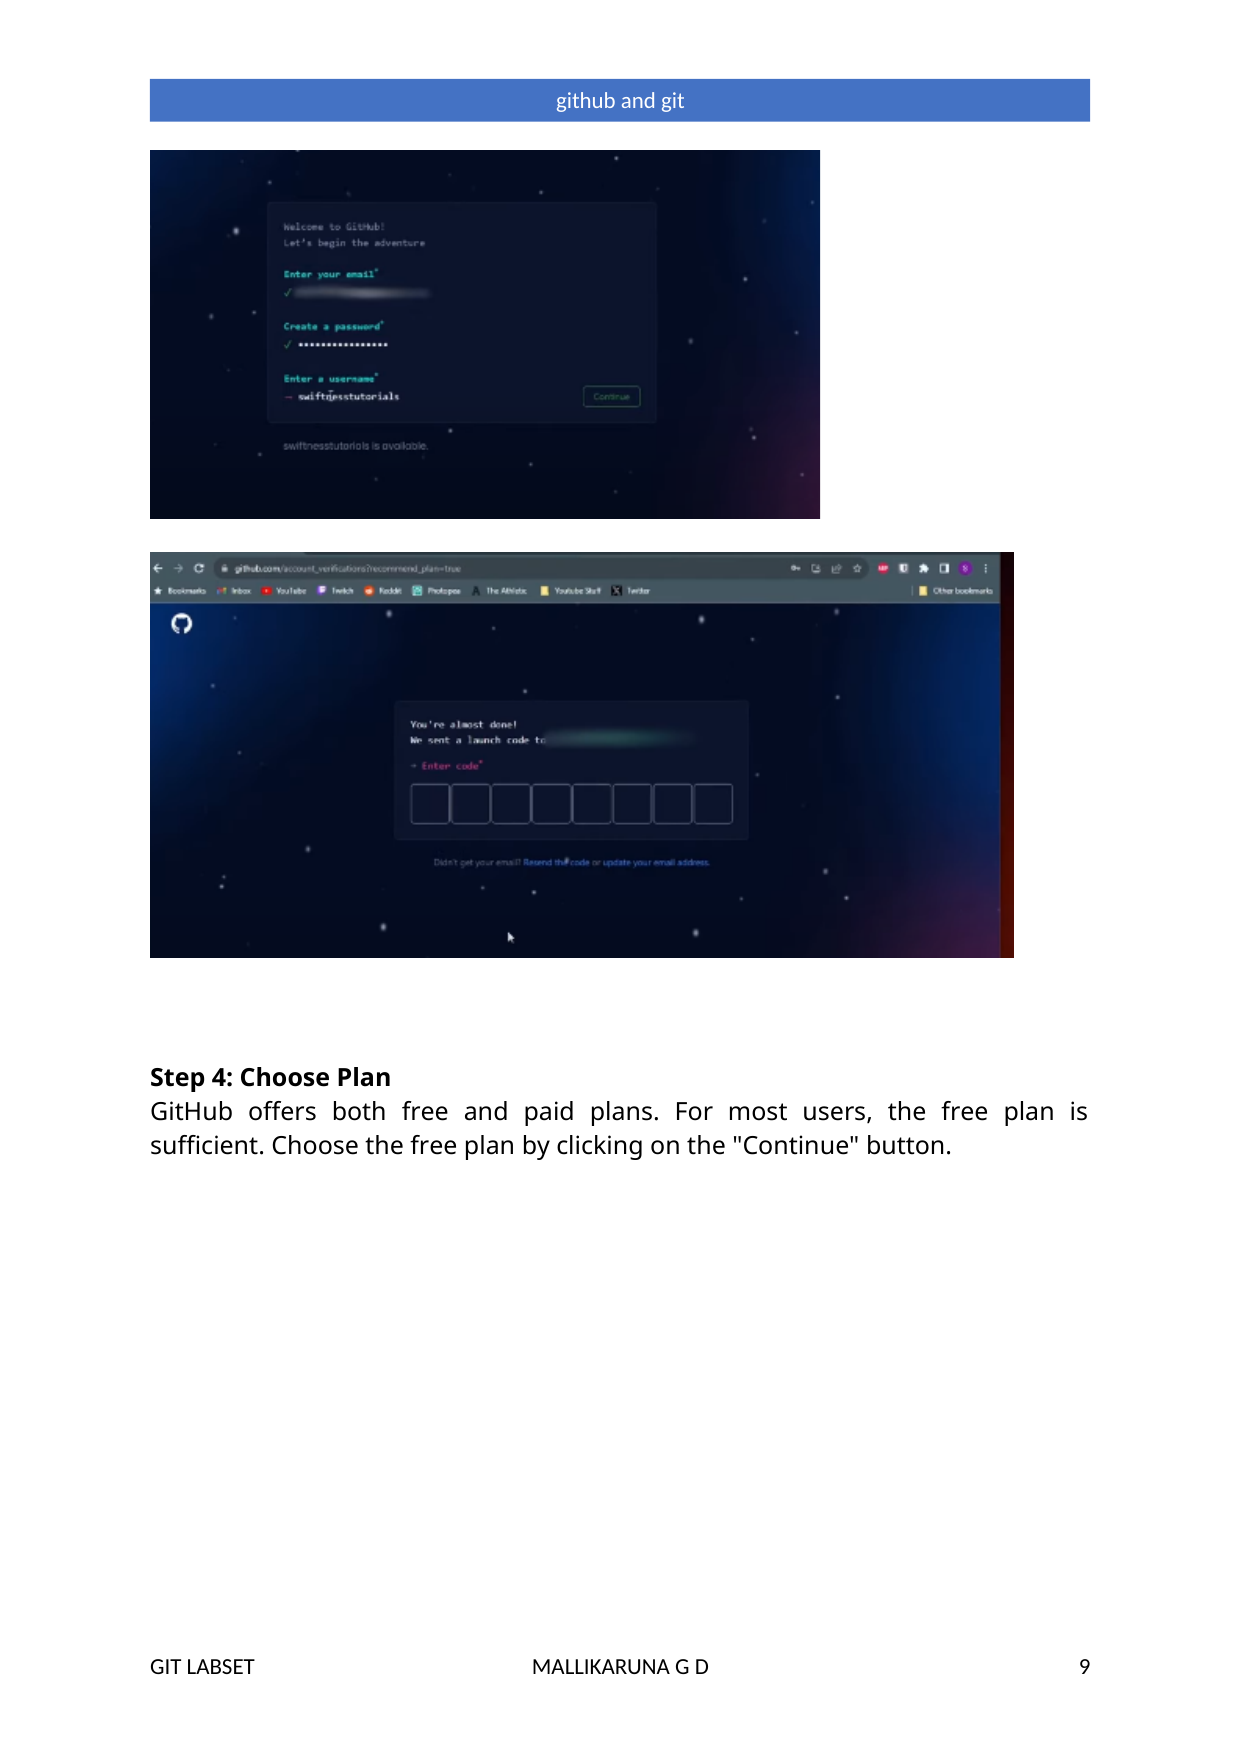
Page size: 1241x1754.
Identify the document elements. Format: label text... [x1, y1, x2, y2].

picture [150, 150, 821, 519]
text GitHub offers both free and paid plans. For most users, the free plan is sufficient. Choose the free plan by clicking on the "Continue" button. [150, 1094, 1090, 1162]
picture [150, 552, 1014, 958]
text Step 4: Choose Plan [150, 1060, 1090, 1094]
